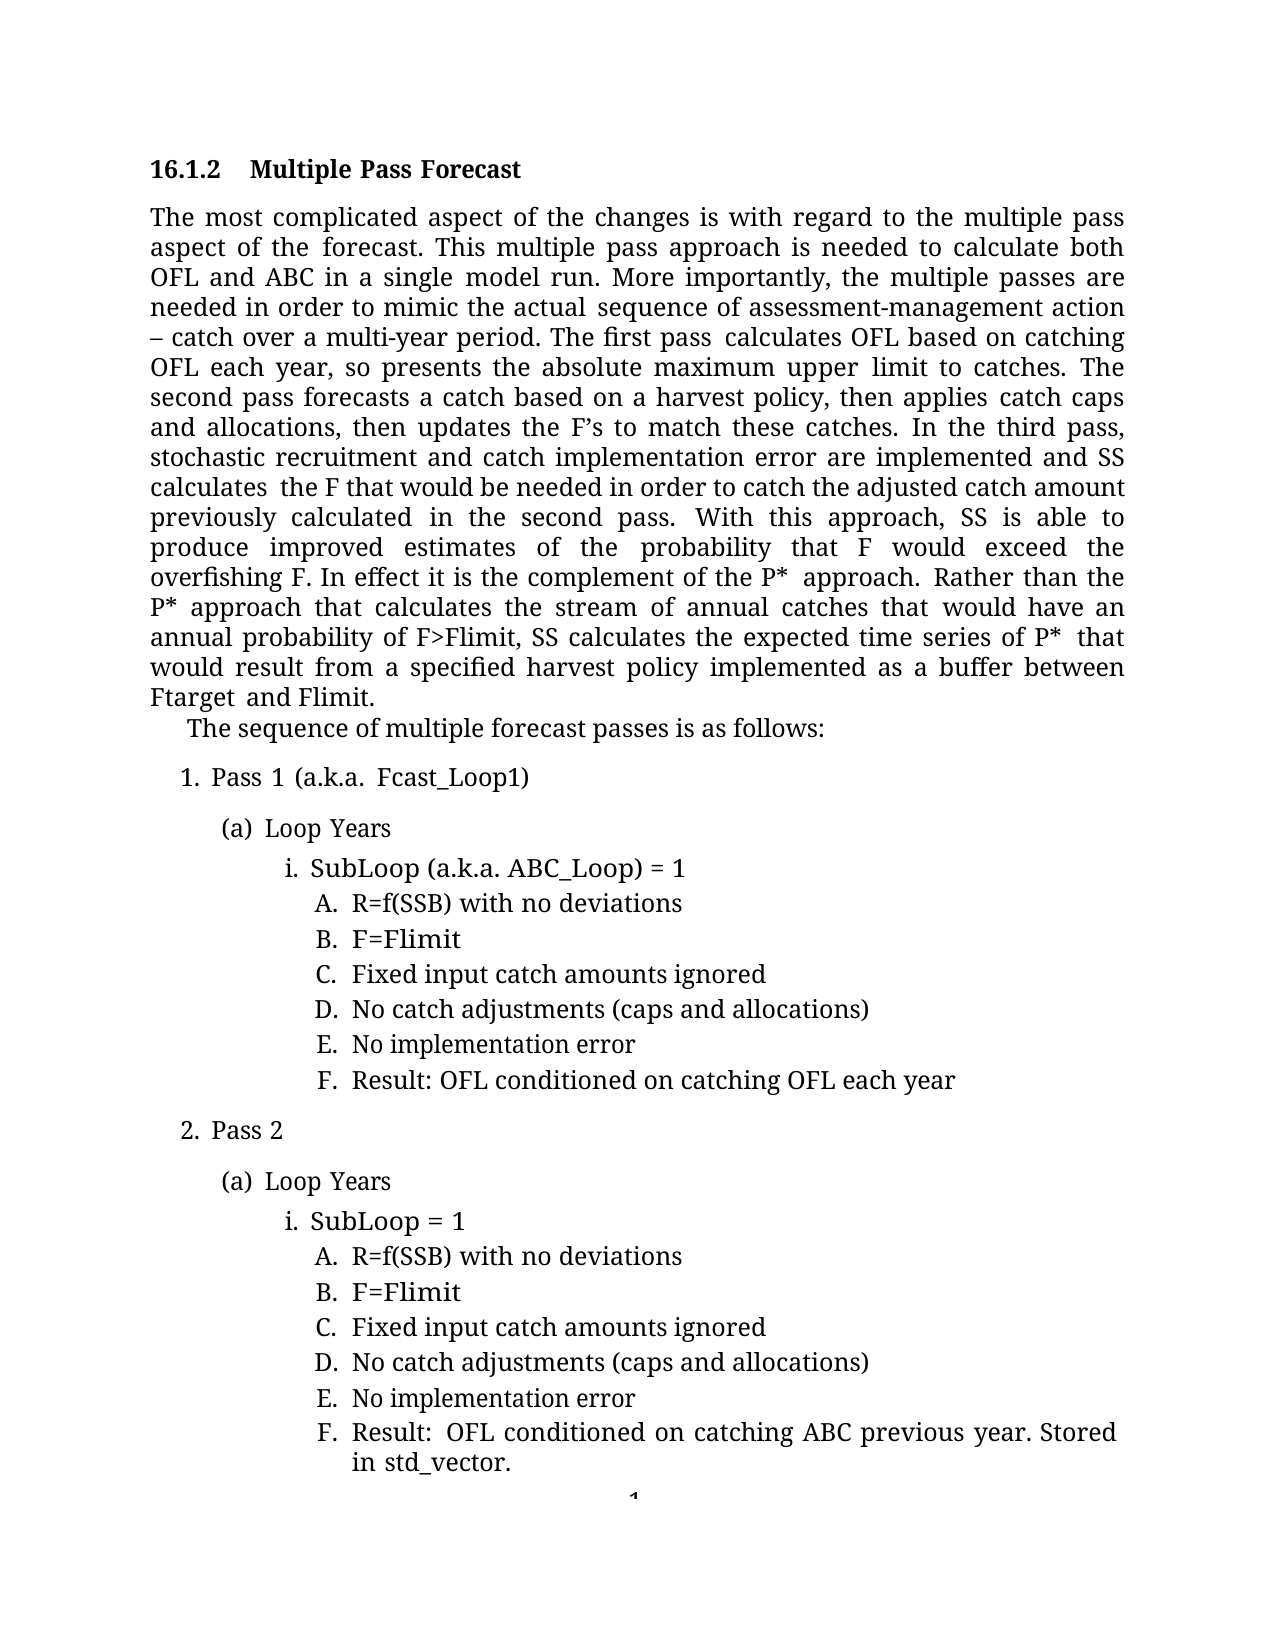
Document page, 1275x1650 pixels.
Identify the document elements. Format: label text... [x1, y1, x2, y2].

list R=f(SSB) with no deviations [314, 1239, 1137, 1273]
list No implementation error [316, 1027, 1137, 1061]
list Pass 1 (a.k.a. Fcast_Loop1) [180, 760, 1137, 794]
list Fixed input catch amounts ignored [315, 1309, 1137, 1344]
list F=Flimit [315, 921, 1137, 955]
list Fixed input catch amounts ignored [315, 957, 1137, 991]
list Loop Years [221, 1163, 1137, 1197]
text The sequence of multiple forecast passes is as follows: [187, 713, 1137, 744]
list No catch adjustments (caps and allocations) [314, 992, 1137, 1026]
list Multiple Pass Forecast [150, 152, 1137, 186]
list Result: OFL conditioned on catching ABC previous year. Stored in std_vector. [317, 1418, 1125, 1478]
list No catch adjustments (caps and allocations) [314, 1345, 1137, 1379]
list No implementation error [316, 1380, 1137, 1414]
list F=Flimit [315, 1274, 1137, 1308]
list Loop Years [221, 810, 1137, 844]
list SubLoop = 1 [284, 1204, 1137, 1238]
list Pass 2 [180, 1113, 1137, 1147]
list R=f(SSB) with no deviations [314, 886, 1137, 920]
list Result: OFL conditioned on catching OFL each year [317, 1062, 1137, 1097]
text The most complicated aspect of the changes is with regard to the multiple pass aspect of the forecast. This multiple pass approach is needed to calculate both OFL and ABC in a single model run. More importantly, the multiple passes are needed in order to mimic the actual sequence of assessment-management action – catch over a multi-year period. The first pass calculates OFL based on catching OFL each year, so presents the absolute maximum upper limit to catches. The second pass forecasts a catch based on a harvest policy, then applies catch caps and allocations, then updates the F’s to match these catches. In the third pass, stochastic recruitment and catch implementation error are implemented and SS calculates the F that would be needed in order to catch the adjusted catch amount previously calculated in the second pass. With this approach, SS is able to produce improved estimates of the probability that F would exceed the overfishing F. In effect it is the complement of the P* approach. Rather than the P* approach that calculates the stream of annual catches that would have an annual probability of F>Flimit, SS calculates the expected time series of P* that would result from a specified harvest policy implemented as a buffer between Ftarget and Flimit. [150, 203, 1125, 713]
list SubLoop (a.k.a. ABC_Loop) = 1 [284, 851, 1137, 885]
